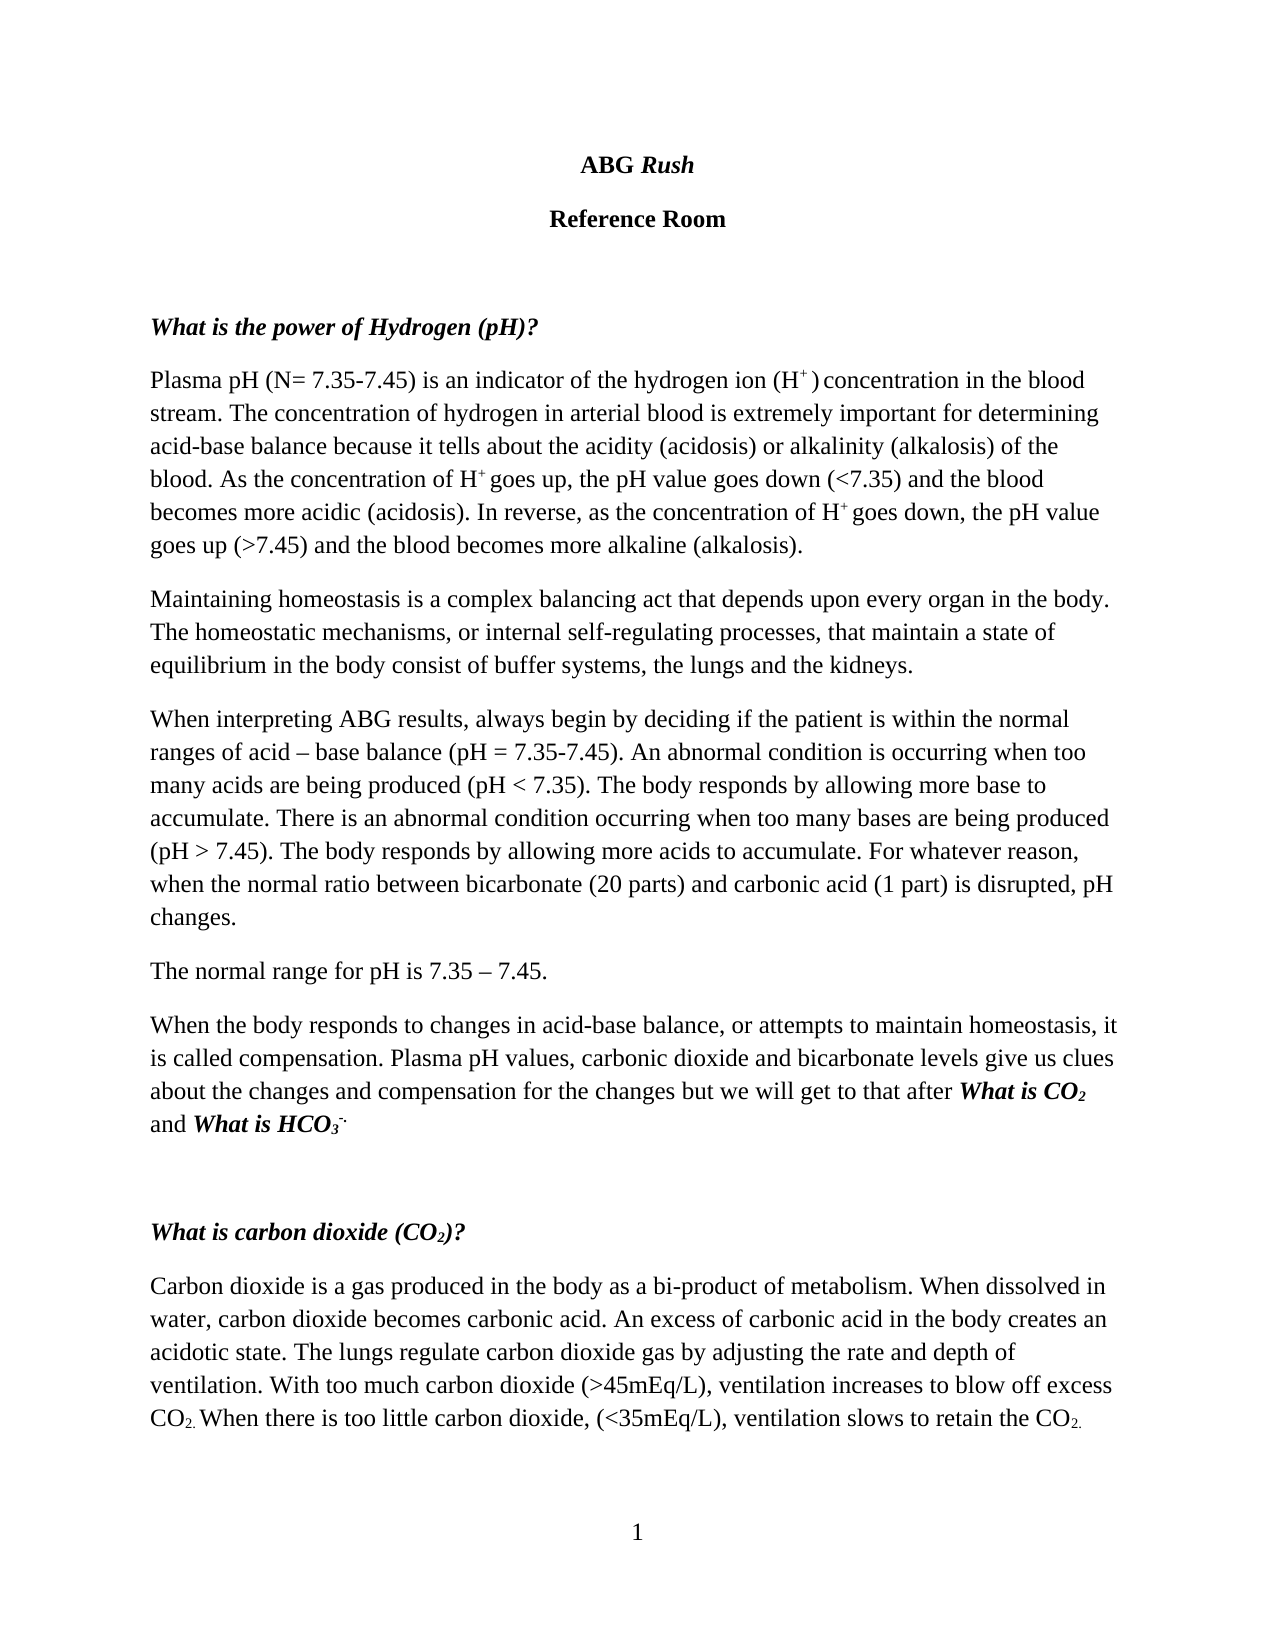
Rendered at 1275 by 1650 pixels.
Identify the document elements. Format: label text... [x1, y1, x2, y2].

text ABG Rush [150, 150, 1125, 179]
text Reference Room [150, 204, 1125, 233]
text When interpreting ABG results, always begin by deciding if the patient is within the normal ranges of acid – base balance (pH = 7.35-7.45). An abnormal condition is occurring when too many acids are being produced (pH < 7.35). The body responds by allowing more base to accumulate. There is an abnormal condition occurring when too many bases are being produced (pH > 7.45). The body responds by allowing more acids to accumulate. For whatever reason, when the normal ratio between bicarbonate (20 parts) and carbonic acid (1 part) is disrupted, pH changes. [150, 704, 1125, 931]
text When the body responds to changes in acid-base balance, or attempts to maintain homeostasis, it is called compensation. Plasma pH values, carbonic dioxide and bicarbonate levels give us clues about the changes and compensation for the changes but we will get to that after What is CO2 and What is HCO3-. [150, 1010, 1125, 1138]
text What is the power of Hydrogen (pH)? [150, 312, 1125, 340]
text Maintaining homeostasis is a complex balancing act that depends upon every organ in the body. The homeostatic mechanisms, or internal self-regulating processes, that maintain a state of equilibrium in the body consist of buffer systems, the lungs and the kidneys. [150, 584, 1125, 679]
text The normal range for pH is 7.35 – 7.45. [150, 956, 1125, 985]
text Carbon dioxide is a gas produced in the body as a bi-product of metabolism. When dissolved in water, carbon dioxide becomes carbonic acid. An excess of carbonic acid in the body creates an acidotic state. The lungs regulate carbon dioxide gas by adjusting the rate and depth of ventilation. With too much carbon dioxide (>45mEq/L), ventilation increases to blow off excess CO2. When there is too little carbon dioxide, (<35mEq/L), ventilation slows to retain the CO2. [150, 1271, 1125, 1432]
text What is carbon dioxide (CO2)? [150, 1217, 1125, 1246]
text Plasma pH (N= 7.35-7.45) is an indicator of the hydrogen ion (H+ ) concentration in the blood stream. The concentration of hydrogen in arterial blood is extremely important for determining acid-base balance because it tells about the acidity (acidosis) or alkalinity (alkalosis) of the blood. As the concentration of H+ goes up, the pH value goes down (<7.35) and the blood becomes more acidic (acidosis). In reverse, as the concentration of H+ goes down, the pH value goes up (>7.45) and the blood becomes more alkaline (alkalosis). [150, 365, 1125, 559]
